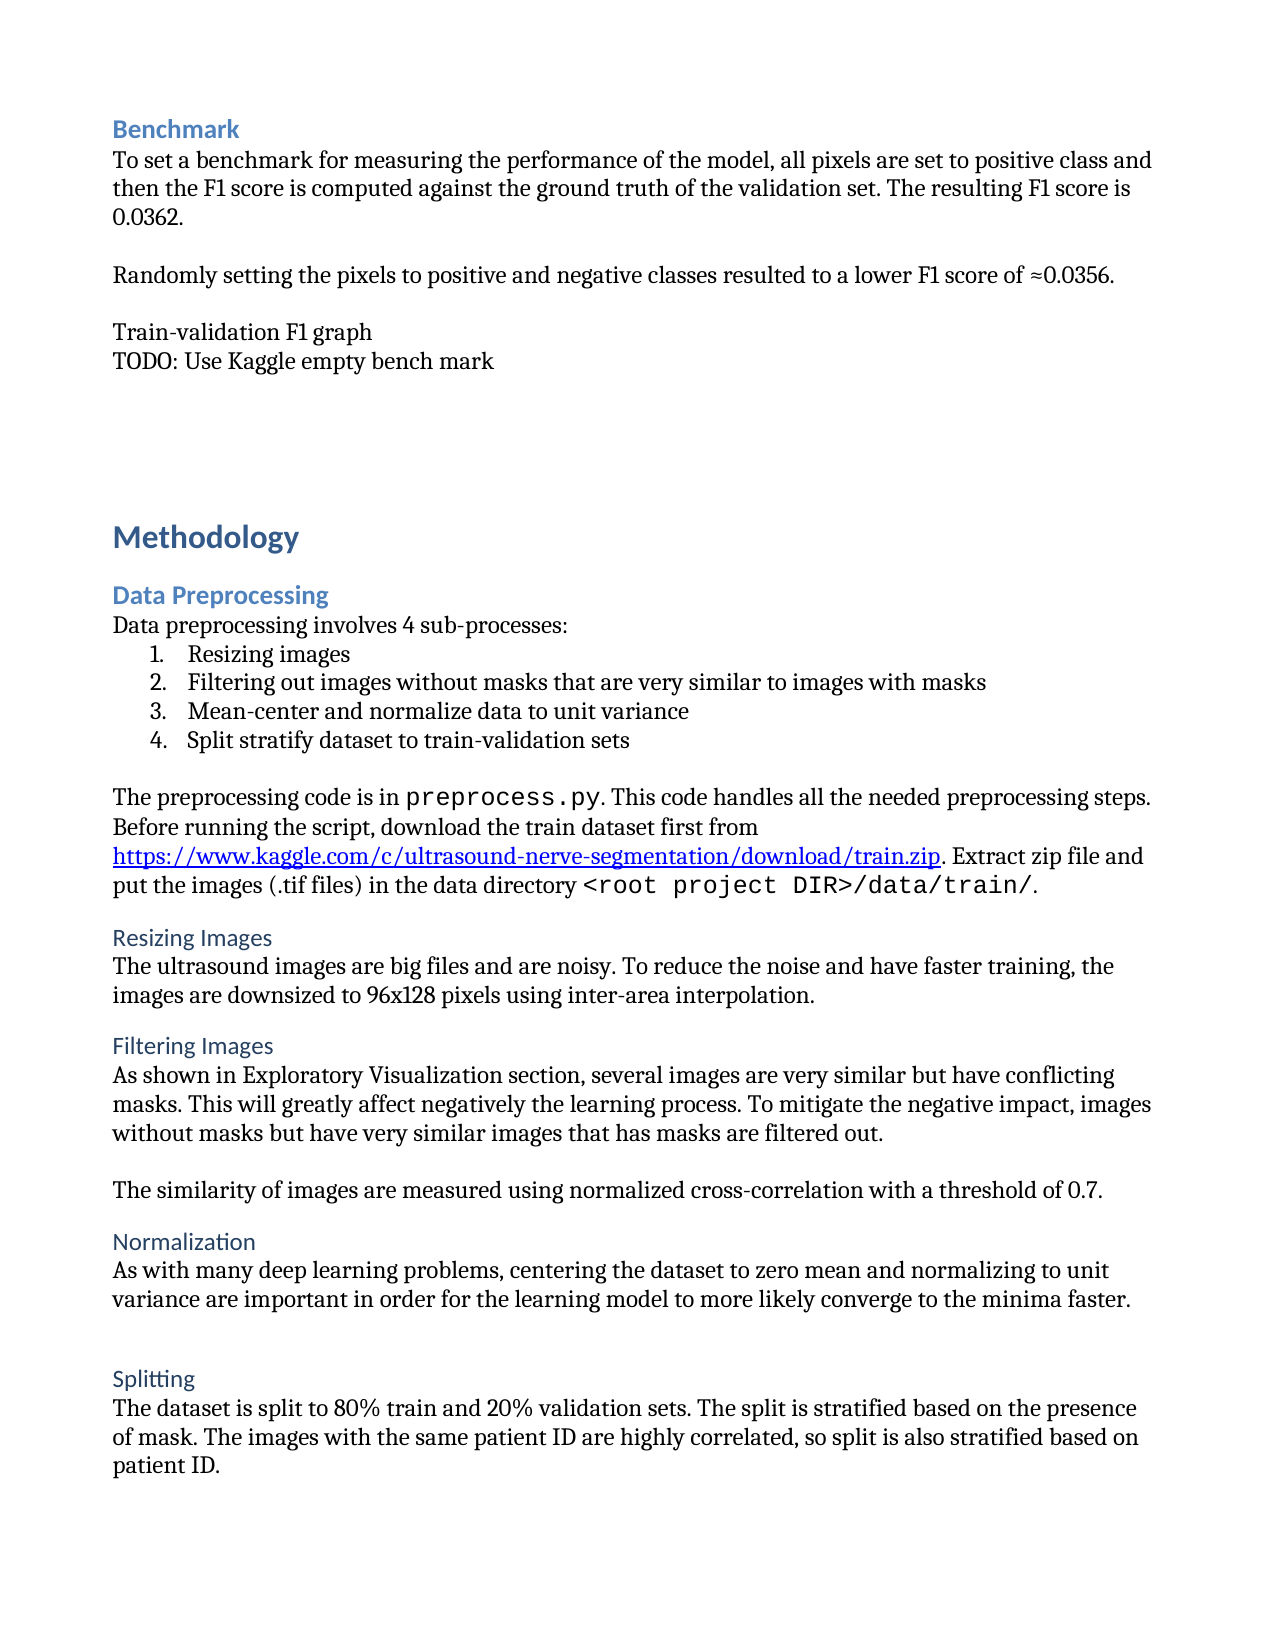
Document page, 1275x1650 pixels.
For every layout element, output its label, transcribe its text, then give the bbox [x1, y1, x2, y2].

subtitle Data Preprocessing [112, 578, 1162, 611]
text Data preprocessing involves 4 sub-processes: [112, 611, 1162, 639]
list Split stratify dataset to train-validation sets [150, 726, 1162, 754]
text The ultrasound images are big files and are noisy. To reduce the noise and have faster training, the images are downsized to 96x128 pixels using inter-area interpolation. [112, 952, 1162, 1010]
text Train-validation F1 graph [112, 318, 1162, 347]
subtitle Filtering Images [112, 1031, 1162, 1061]
subtitle Methodology [112, 516, 1162, 557]
subtitle Splitting [112, 1363, 1162, 1394]
list Resizing images [150, 639, 1162, 668]
list Filtering out images without masks that are very similar to images with masks [150, 668, 1162, 697]
text To set a benchmark for measuring the performance of the model, all pixels are set to positive class and then the F1 score is computed against the ground truth of the validation set. The resulting F1 score is 0.0362. [112, 146, 1162, 232]
subtitle Resizing Images [112, 922, 1162, 952]
text As shown in Exploratory Visualization section, several images are very similar but have conflicting masks. This will greatly affect negatively the learning process. To mitigate the negative impact, images without masks but have very similar images that has masks are filtered out. [112, 1061, 1162, 1147]
text The similarity of images are measured using normalized cross-correlation with a threshold of 0.7. [112, 1176, 1162, 1205]
text The preprocessing code is in preprocess.py. This code handles all the needed preprocessing steps. Before running the script, download the train dataset first from https://www.kaggle.com/c/ultrasound-nerve-segmentation/download/train.zip. Extract zip file and put the images (.tif files) in the data directory <root project DIR>/data/train/. [112, 783, 1162, 901]
subtitle Benchmark [112, 112, 1162, 146]
subtitle Normalization [112, 1226, 1162, 1256]
text TODO: Use Kaggle empty bench mark [112, 347, 1162, 376]
text The dataset is split to 80% train and 20% validation sets. The split is stratified based on the presence of mask. The images with the same patient ID are highly correlated, so split is also stratified based on patient ID. [112, 1394, 1162, 1480]
text As with many deep learning problems, centering the dataset to zero mean and normalizing to unit variance are important in order for the learning model to more likely converge to the minima faster. [112, 1256, 1162, 1314]
text Randomly setting the pixels to positive and negative classes resulted to a lower F1 score of ≈0.0356. [112, 261, 1162, 289]
list Mean-center and normalize data to unit variance [150, 697, 1162, 726]
